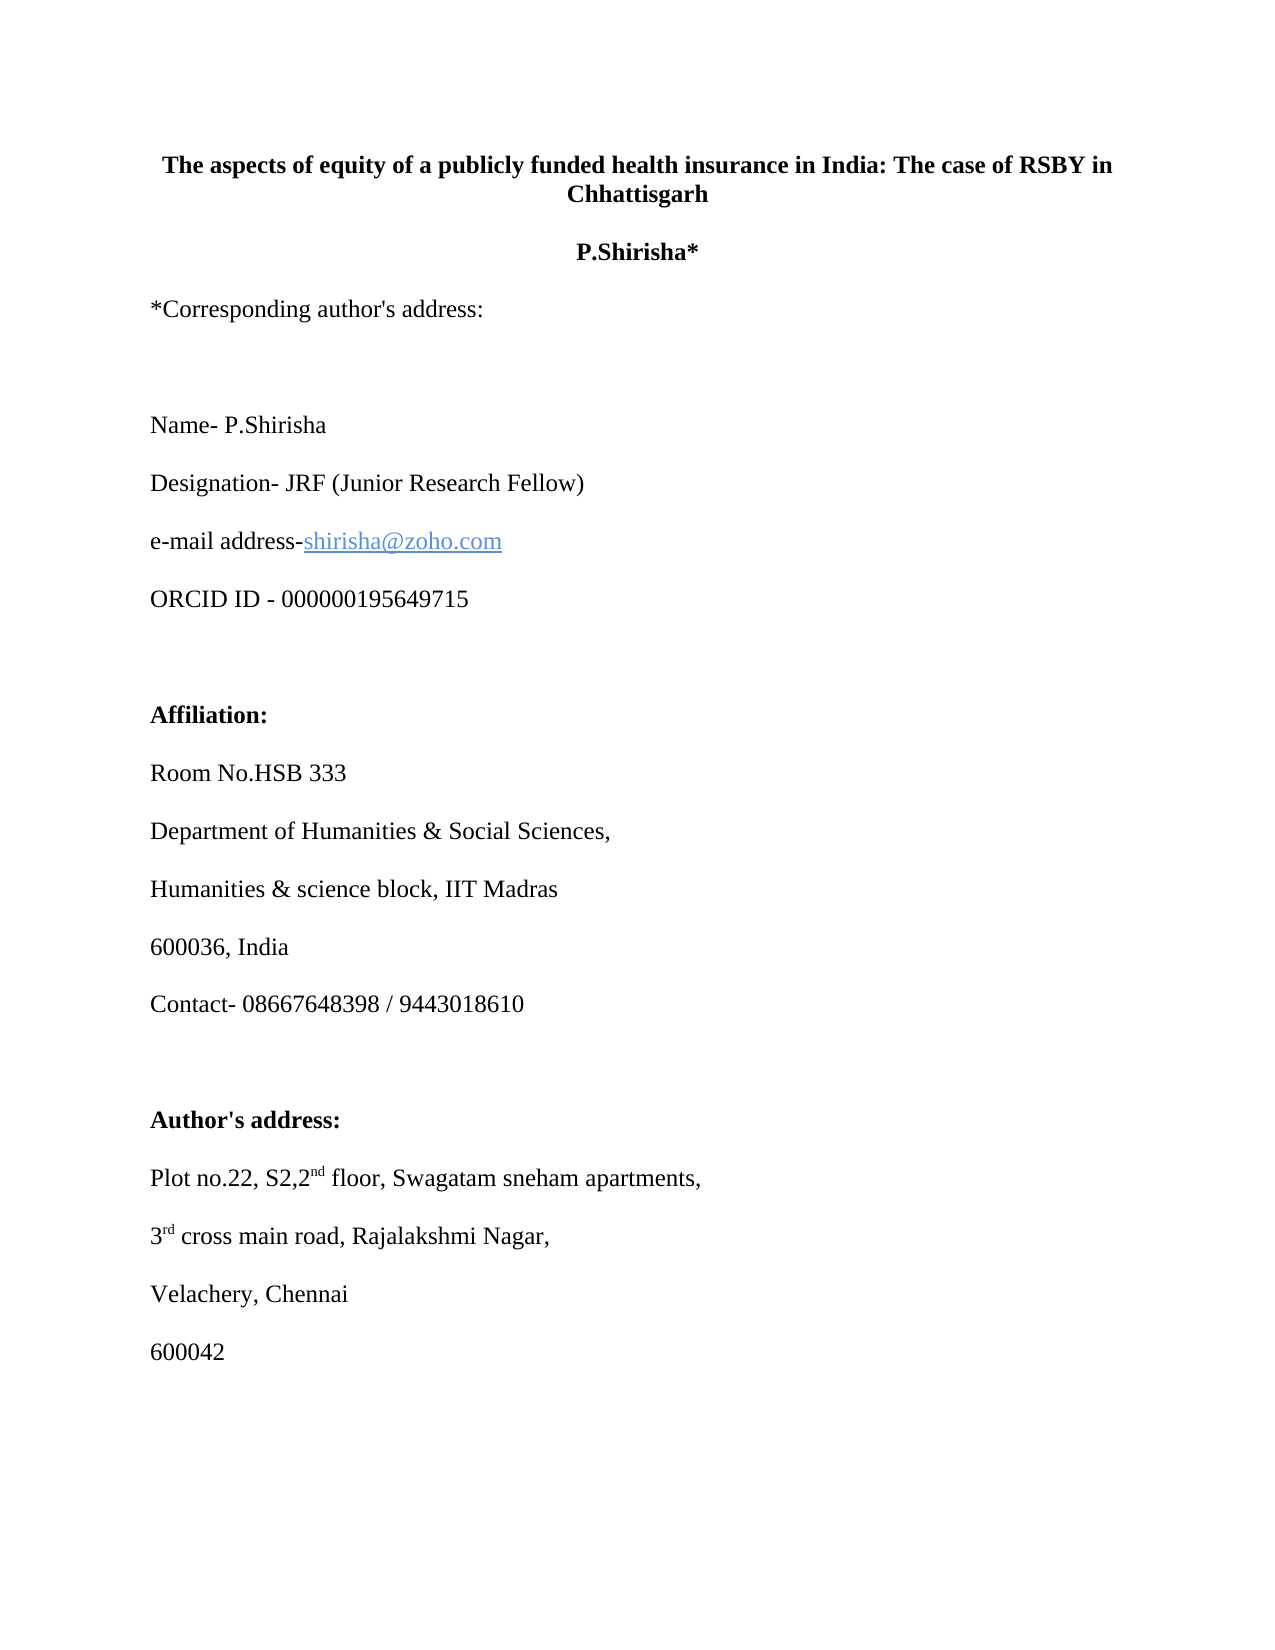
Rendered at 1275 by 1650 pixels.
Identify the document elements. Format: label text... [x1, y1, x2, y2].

text Contact- 08667648398 / 9443018610 [150, 989, 1125, 1018]
text P.Shirisha* [150, 237, 1125, 265]
text Affiliation: [150, 700, 1125, 729]
text 3rd cross main road, Rajalakshmi Nagar, [150, 1221, 1125, 1250]
text The aspects of equity of a publicly funded health insurance in India: The case of RSBY in Chhattisgarh [150, 150, 1125, 207]
text Room No.HSB 333 [150, 758, 1125, 787]
text Department of Humanities & Social Sciences, [150, 816, 1125, 844]
text Humanities & science block, IIT Madras [150, 874, 1125, 902]
text Velachery, Chennai [150, 1279, 1125, 1308]
text Author's address: [150, 1105, 1125, 1134]
text e-mail address-shirisha@zoho.com [150, 526, 1125, 555]
text Designation- JRF (Junior Research Fellow) [150, 468, 1125, 497]
text 600042 [150, 1337, 1125, 1366]
text Name- P.Shirisha [150, 410, 1125, 439]
text 600036, India [150, 932, 1125, 960]
text *Corresponding author's address: [150, 294, 1125, 323]
text ORCID ID - 000000195649715 [150, 584, 1125, 613]
text Plot no.22, S2,2nd floor, Swagatam sneham apartments, [150, 1163, 1125, 1192]
